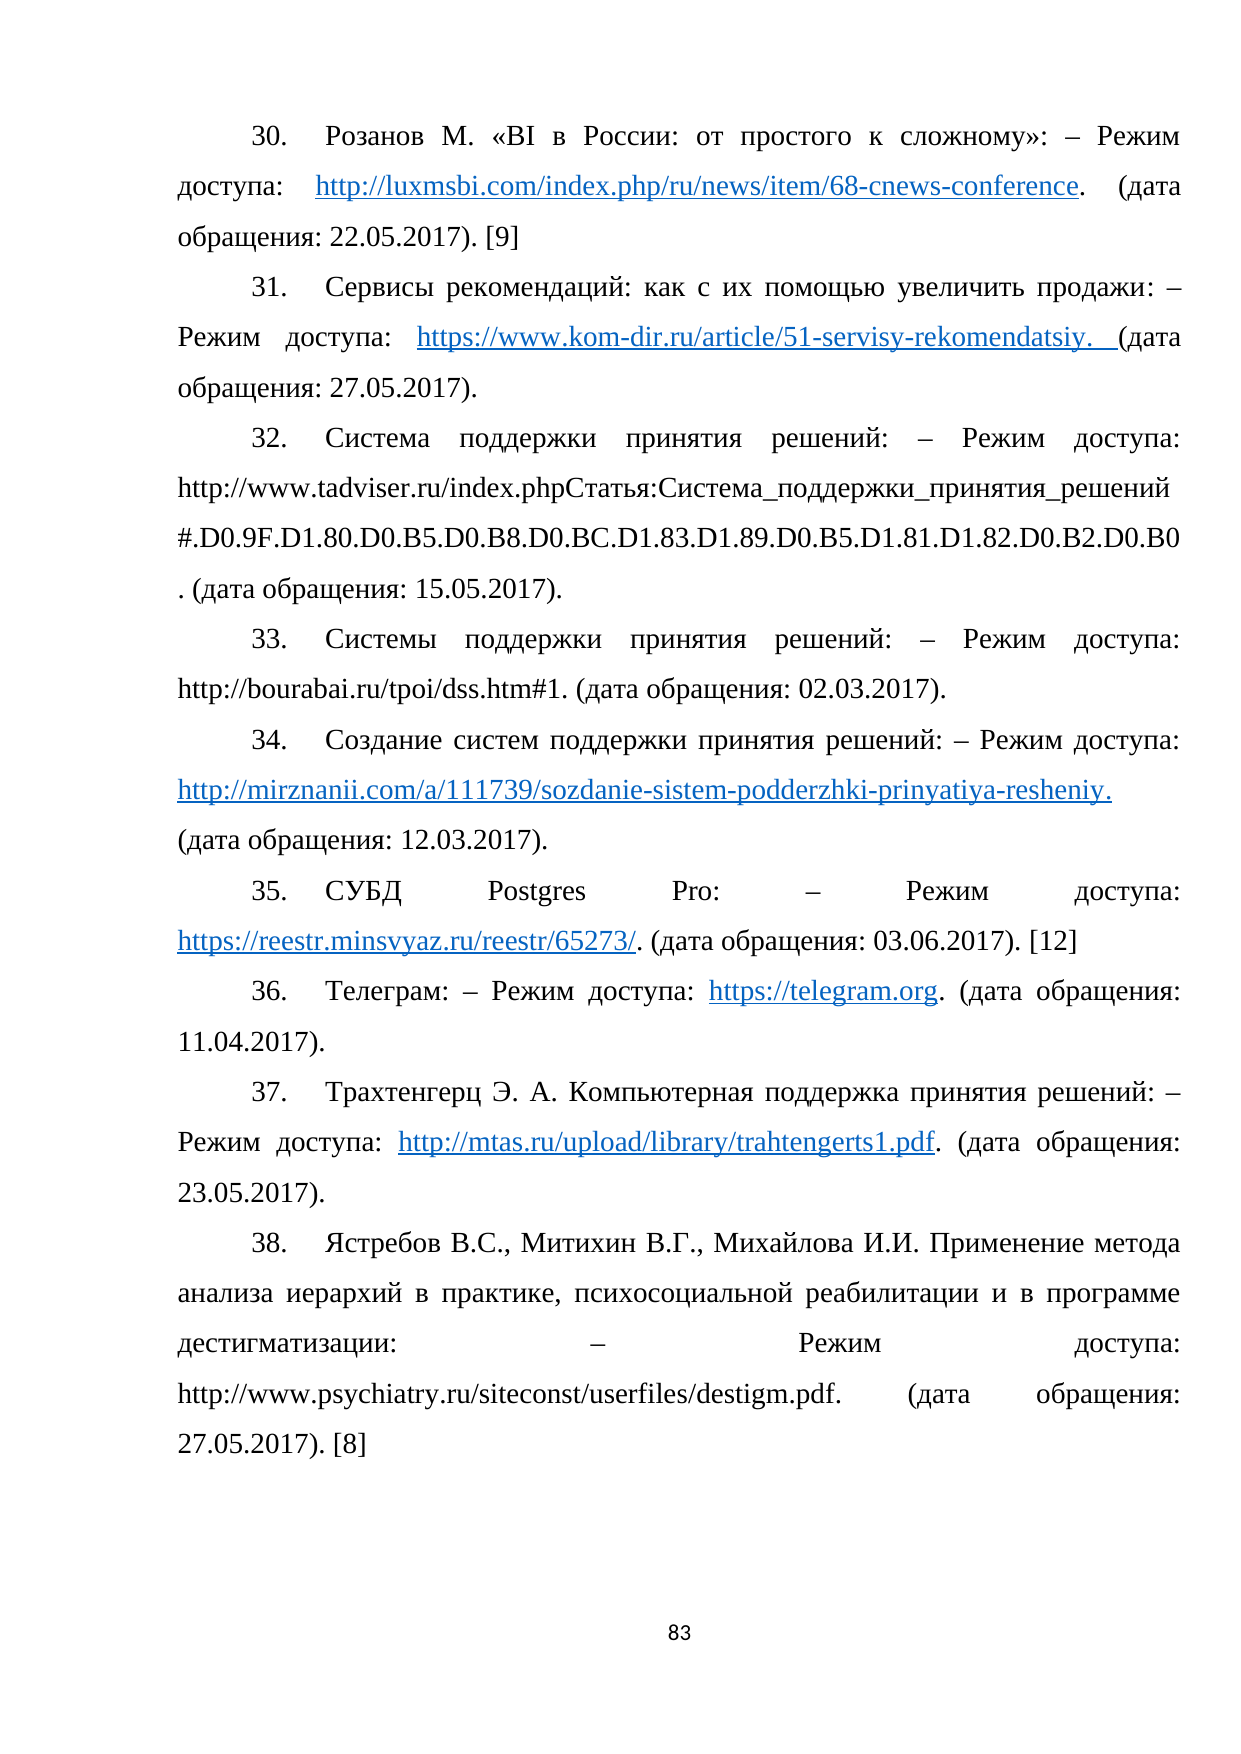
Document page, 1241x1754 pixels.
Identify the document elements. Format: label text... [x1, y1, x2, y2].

list Телеграм: – Режим доступа: https://telegram.org. (дата обращения: 11.04.2017). [177, 973, 1181, 1057]
list Системы поддержки принятия решений: – Режим доступа: http://bourabai.ru/tpoi/dss.htm#1. (дата обращения: 02.03.2017). [177, 621, 1181, 705]
list СУБД Postgres Pro: – Режим доступа: https://reestr.minsvyaz.ru/reestr/65273/. (дата обращения: 03.06.2017). [12] [177, 873, 1181, 957]
list Ястребов В.С., Митихин В.Г., Михайлова И.И. Применение метода анализа иерархий в практике, психосоциальной реабилитации и в программе дестигматизации: – Режим доступа: http://www.psychiatry.ru/siteconst/userfiles/destigm.pdf. (дата обращения: 27.05.2017). [8] [177, 1225, 1181, 1460]
list Система поддержки принятия решений: – Режим доступа: http://www.tadviser.ru/index.phpСтатья:Система_поддержки_принятия_решений#.D0.9F.D1.80.D0.B5.D0.B8.D0.BC.D1.83.D1.89.D0.B5.D1.81.D1.82.D0.B2.D0.B0. (дата обращения: 15.05.2017). [177, 420, 1181, 604]
list Розанов М. «BI в России: от простого к сложному»: – Режим доступа: http://luxmsbi.com/index.php/ru/news/item/68-cnews-conference. (дата обращения: 22.05.2017). [9] [177, 118, 1181, 252]
list Создание систем поддержки принятия решений: – Режим доступа: http://mirznanii.com/a/111739/sozdanie-sistem-podderzhki-prinyatiya-resheniy. (дата обращения: 12.03.2017). [177, 722, 1181, 856]
list Трахтенгерц Э. А. Компьютерная поддержка принятия решений: – Режим доступа: http://mtas.ru/upload/library/trahtengerts1.pdf. (дата обращения: 23.05.2017). [177, 1074, 1181, 1208]
list Сервисы рекомендаций: как с их помощью увеличить продажи: – Режим доступа: https://www.kom-dir.ru/article/51-servisy-rekomendatsiy. (дата обращения: 27.05.2017). [177, 269, 1181, 403]
